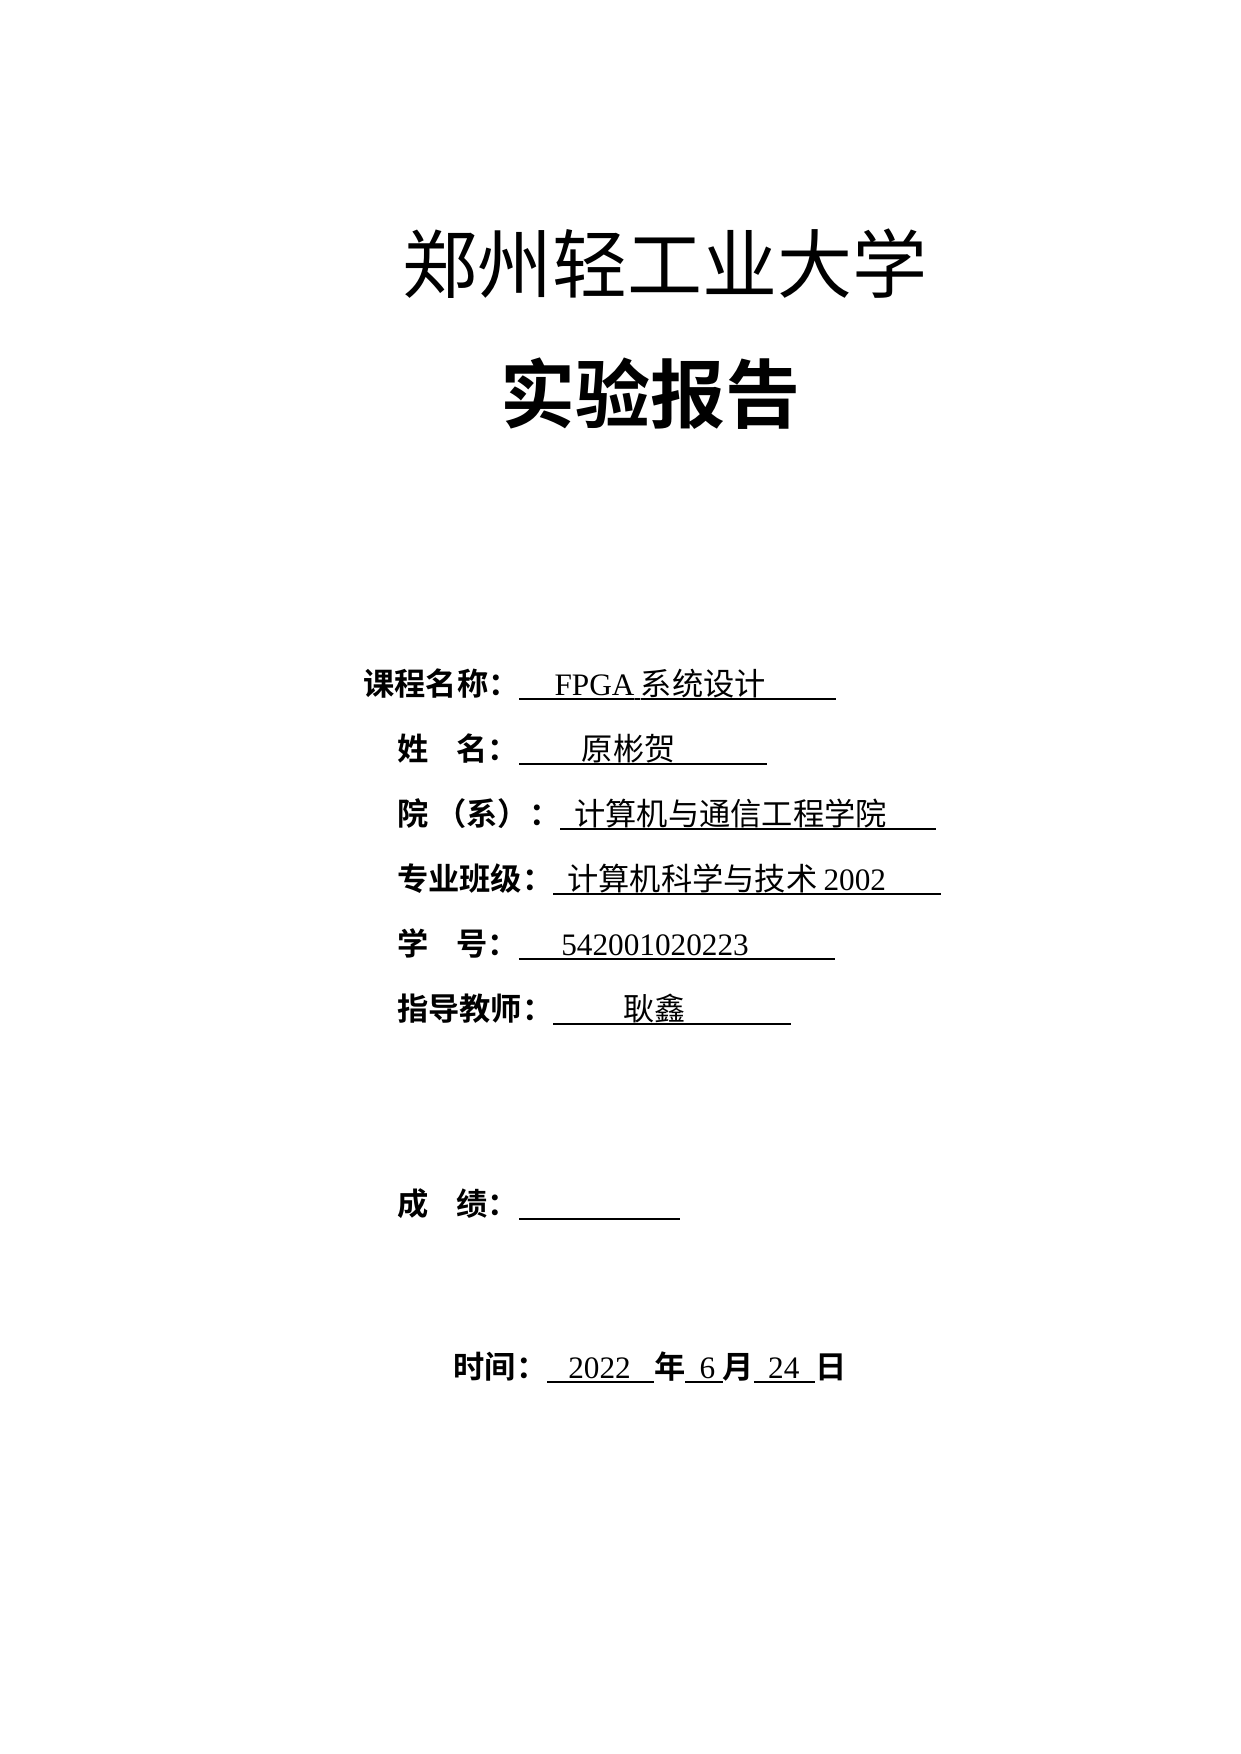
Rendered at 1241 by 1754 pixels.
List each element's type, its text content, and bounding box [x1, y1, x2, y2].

text 成 绩： [177, 1169, 1122, 1234]
text 专业班级： 计算机科学与技术2002 [177, 844, 1122, 909]
text 实验报告 [177, 324, 1122, 454]
text 时间： 2022 年 6 月 24 日 [177, 1332, 1122, 1397]
text 院 （系）： 计算机与通信工程学院 [177, 779, 1122, 844]
text 郑州轻工业大学 [177, 194, 1122, 324]
text 学 号： 542001020223 [177, 909, 1122, 974]
text 课程名称： FPGA系统设计 [177, 649, 1122, 714]
text 指导教师： 耿鑫 [177, 974, 1122, 1039]
text 姓 名： 原彬贺 [177, 714, 1122, 779]
